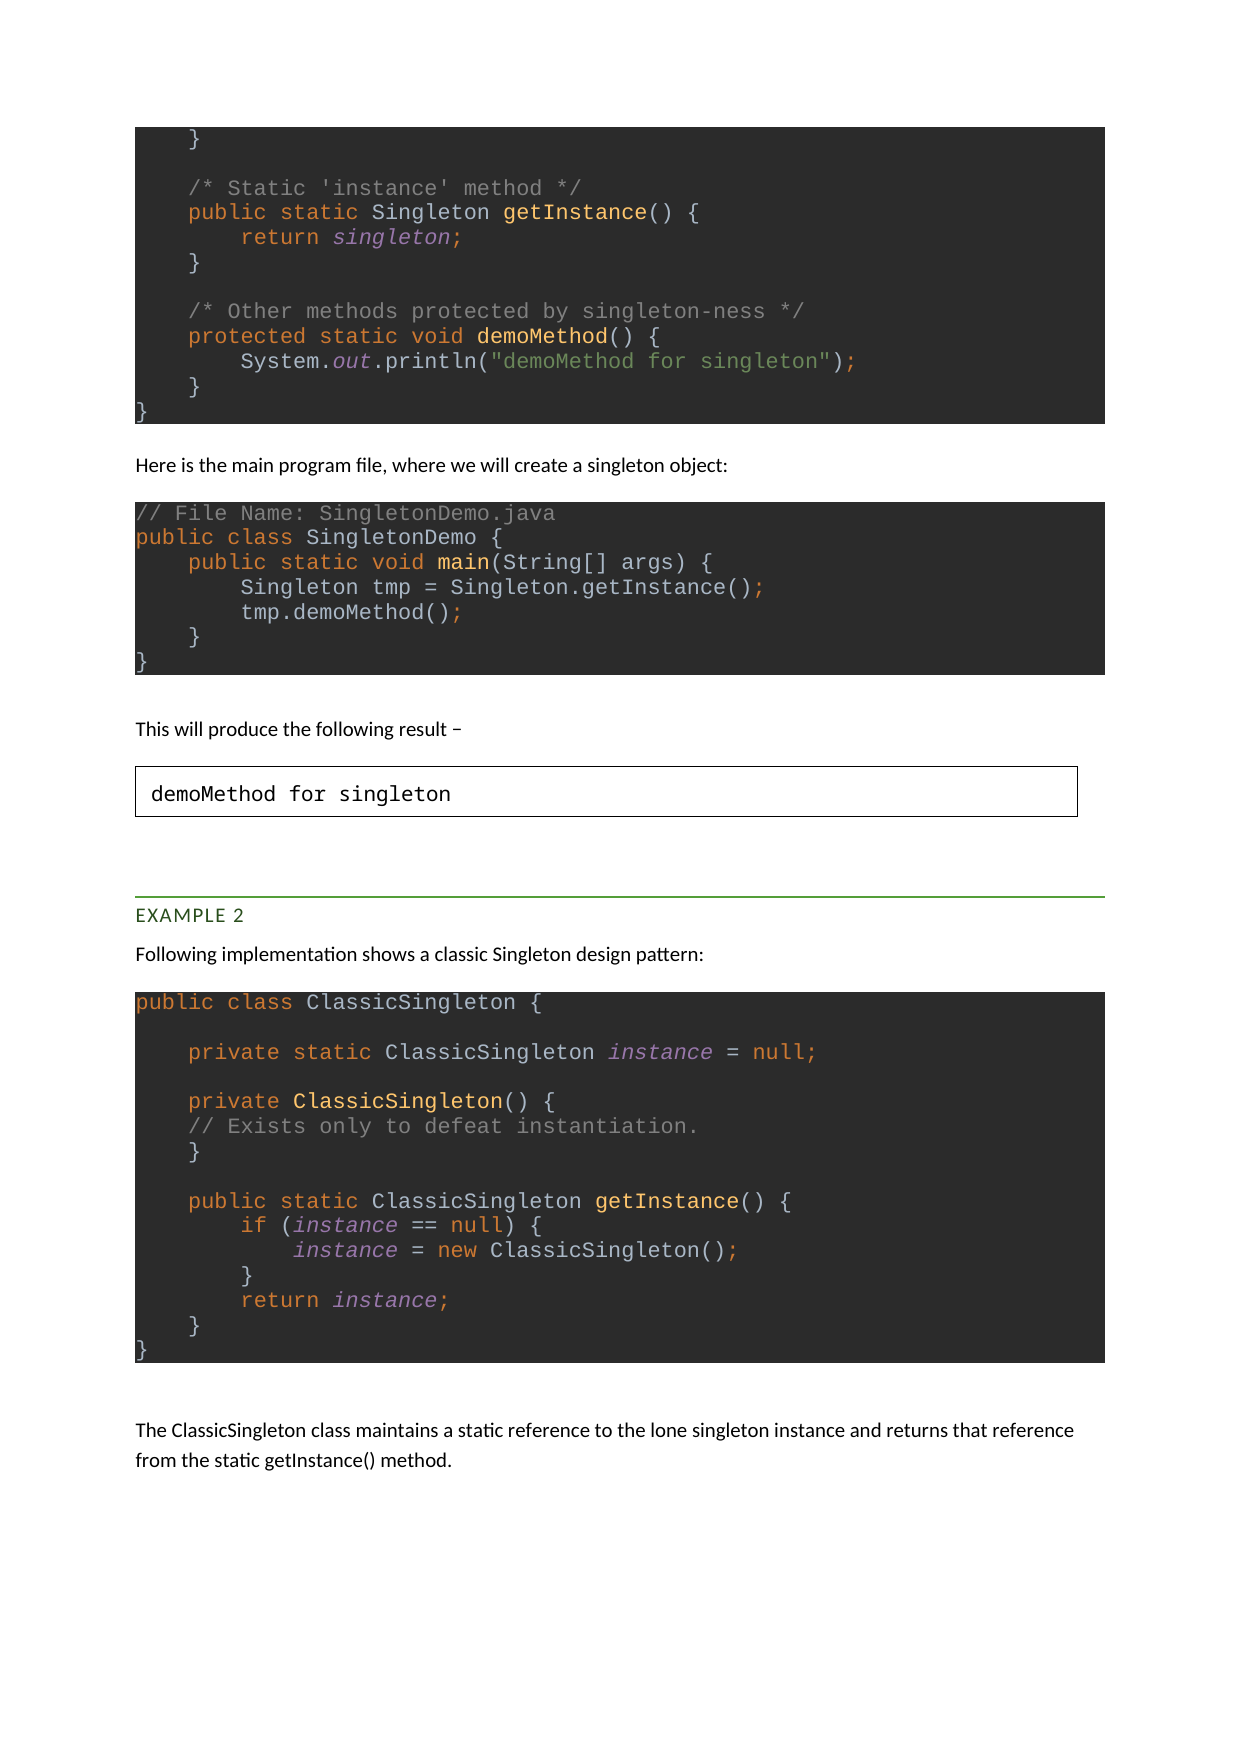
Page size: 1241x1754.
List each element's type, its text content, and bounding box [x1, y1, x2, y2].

text public class ClassicSingleton { private static ClassicSingleton instance = null; private ClassicSingleton() { // Exists only to defeat instantiation. } public static ClassicSingleton getInstance() { if (instance == null) { instance = new ClassicSingleton(); } return instance; } } [135, 992, 1105, 1363]
text The ClassicSingleton class maintains a static reference to the lone singleton instance and returns that reference from the static getInstance() method. [135, 1418, 1105, 1472]
text Here is the main program file, where we will create a singleton object: [135, 452, 1105, 477]
subtitle Example 2 [135, 898, 1105, 927]
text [135, 127, 1105, 424]
text Following implementation shows a classic Singleton design pattern: [135, 942, 1105, 967]
text // File Name: SingletonDemo.java public class SingletonDemo { public static void main(String[] args) { Singleton tmp = Singleton.getInstance(); tmp.demoMethod(); } } [135, 502, 1105, 675]
text This will produce the following result − [135, 716, 1105, 742]
